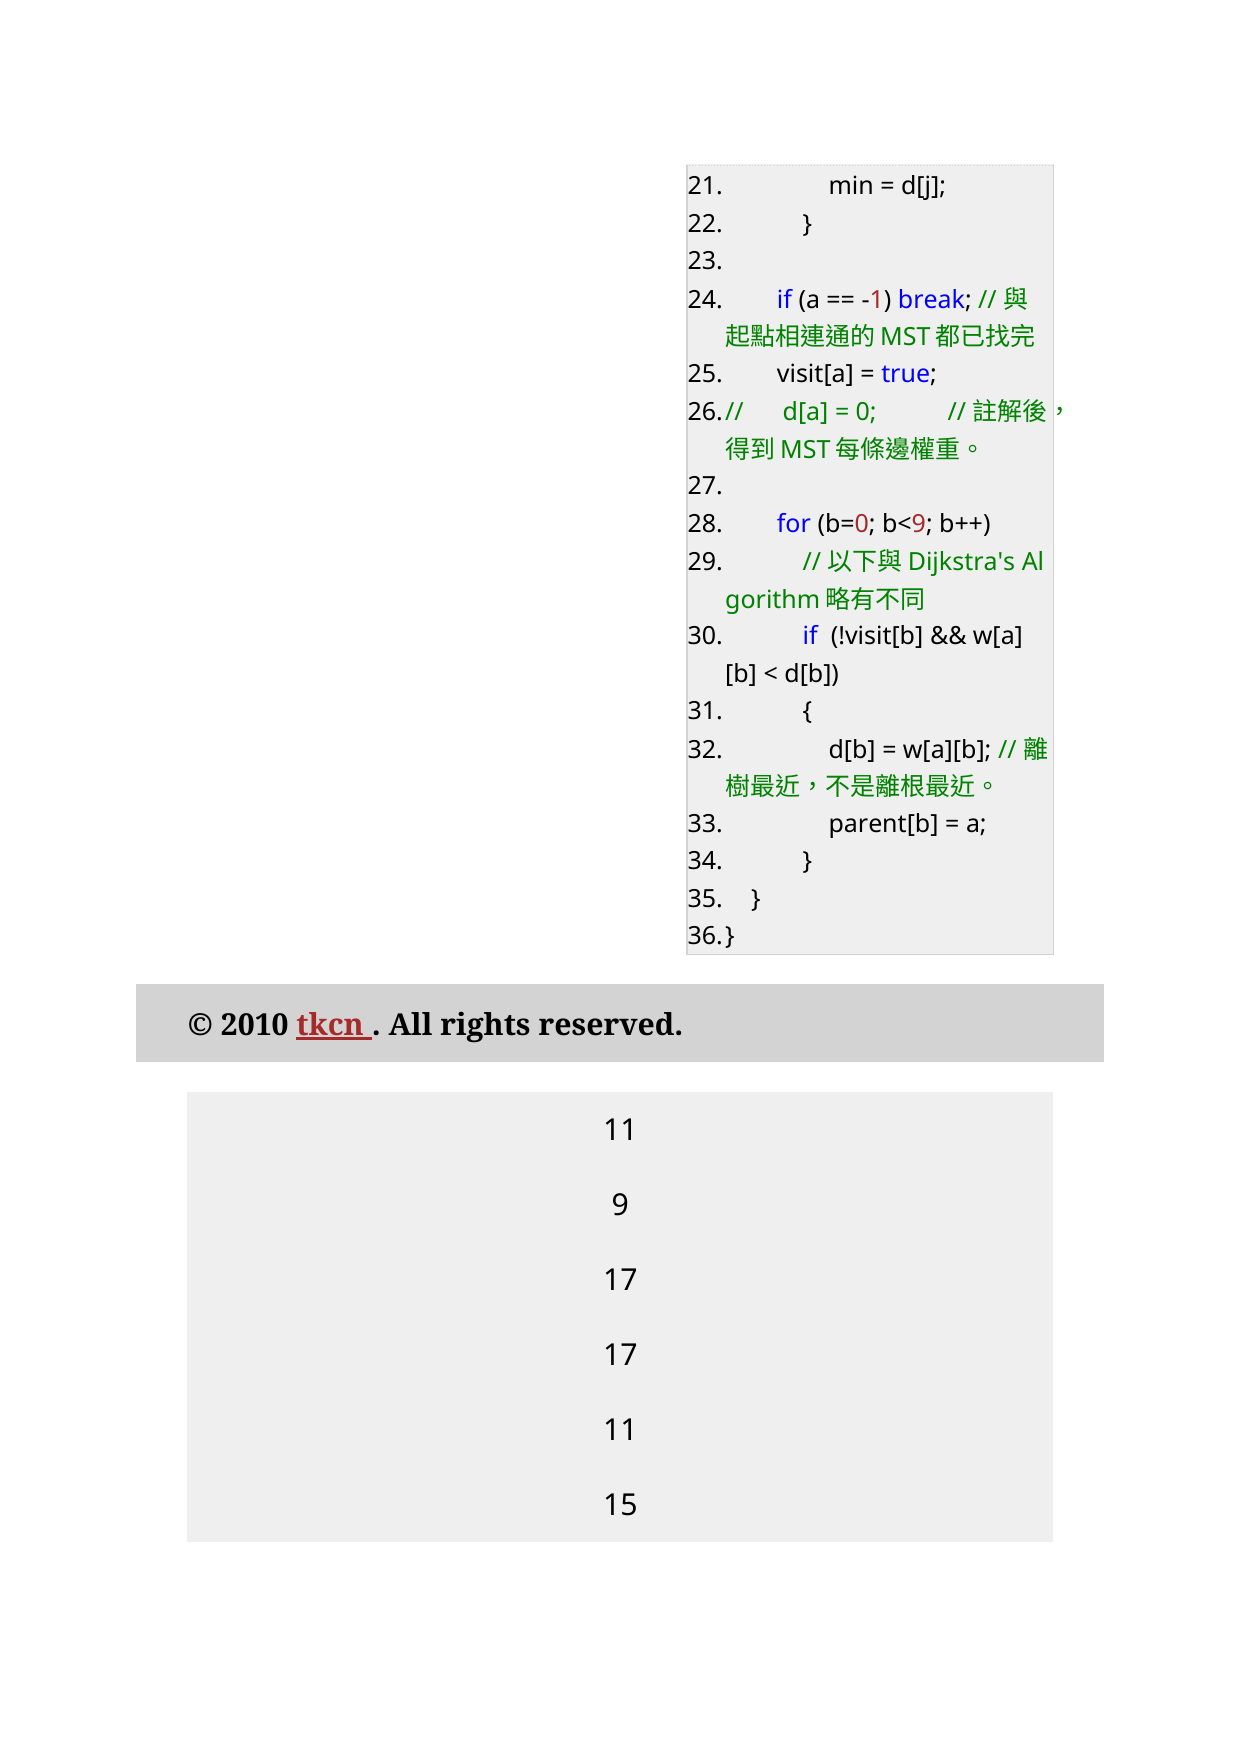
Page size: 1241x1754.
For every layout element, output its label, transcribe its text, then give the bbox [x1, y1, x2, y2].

list } [688, 914, 1053, 954]
list if (a == -1) break; // 與起點相連通的MST都已找完 [688, 277, 1053, 352]
text 17 [187, 1317, 1053, 1392]
text 17 [187, 1242, 1053, 1317]
list if (!visit[b] && w[a][b] < d[b]) [688, 614, 1053, 689]
text 11 [187, 1092, 1053, 1167]
text 9 [187, 1167, 1053, 1242]
text © 2010 tkcn . All rights reserved. [138, 986, 1103, 1061]
list } [688, 839, 1053, 877]
list for (b=0; b<9; b++) [688, 502, 1053, 539]
list // 以下與Dijkstra's Algorithm略有不同 [688, 539, 1053, 614]
list min = d[j]; [686, 164, 1053, 202]
list parent[b] = a; [688, 802, 1053, 839]
list } [688, 877, 1053, 914]
text 11 [187, 1392, 1053, 1467]
list } [688, 202, 1053, 239]
text 15 [187, 1467, 1053, 1542]
list { [688, 689, 1053, 727]
list // d[a] = 0; // 註解後，得到MST每條邊權重。 [688, 389, 1053, 464]
list d[b] = w[a][b]; // 離樹最近，不是離根最近。 [688, 727, 1053, 802]
list visit[a] = true; [688, 352, 1053, 389]
